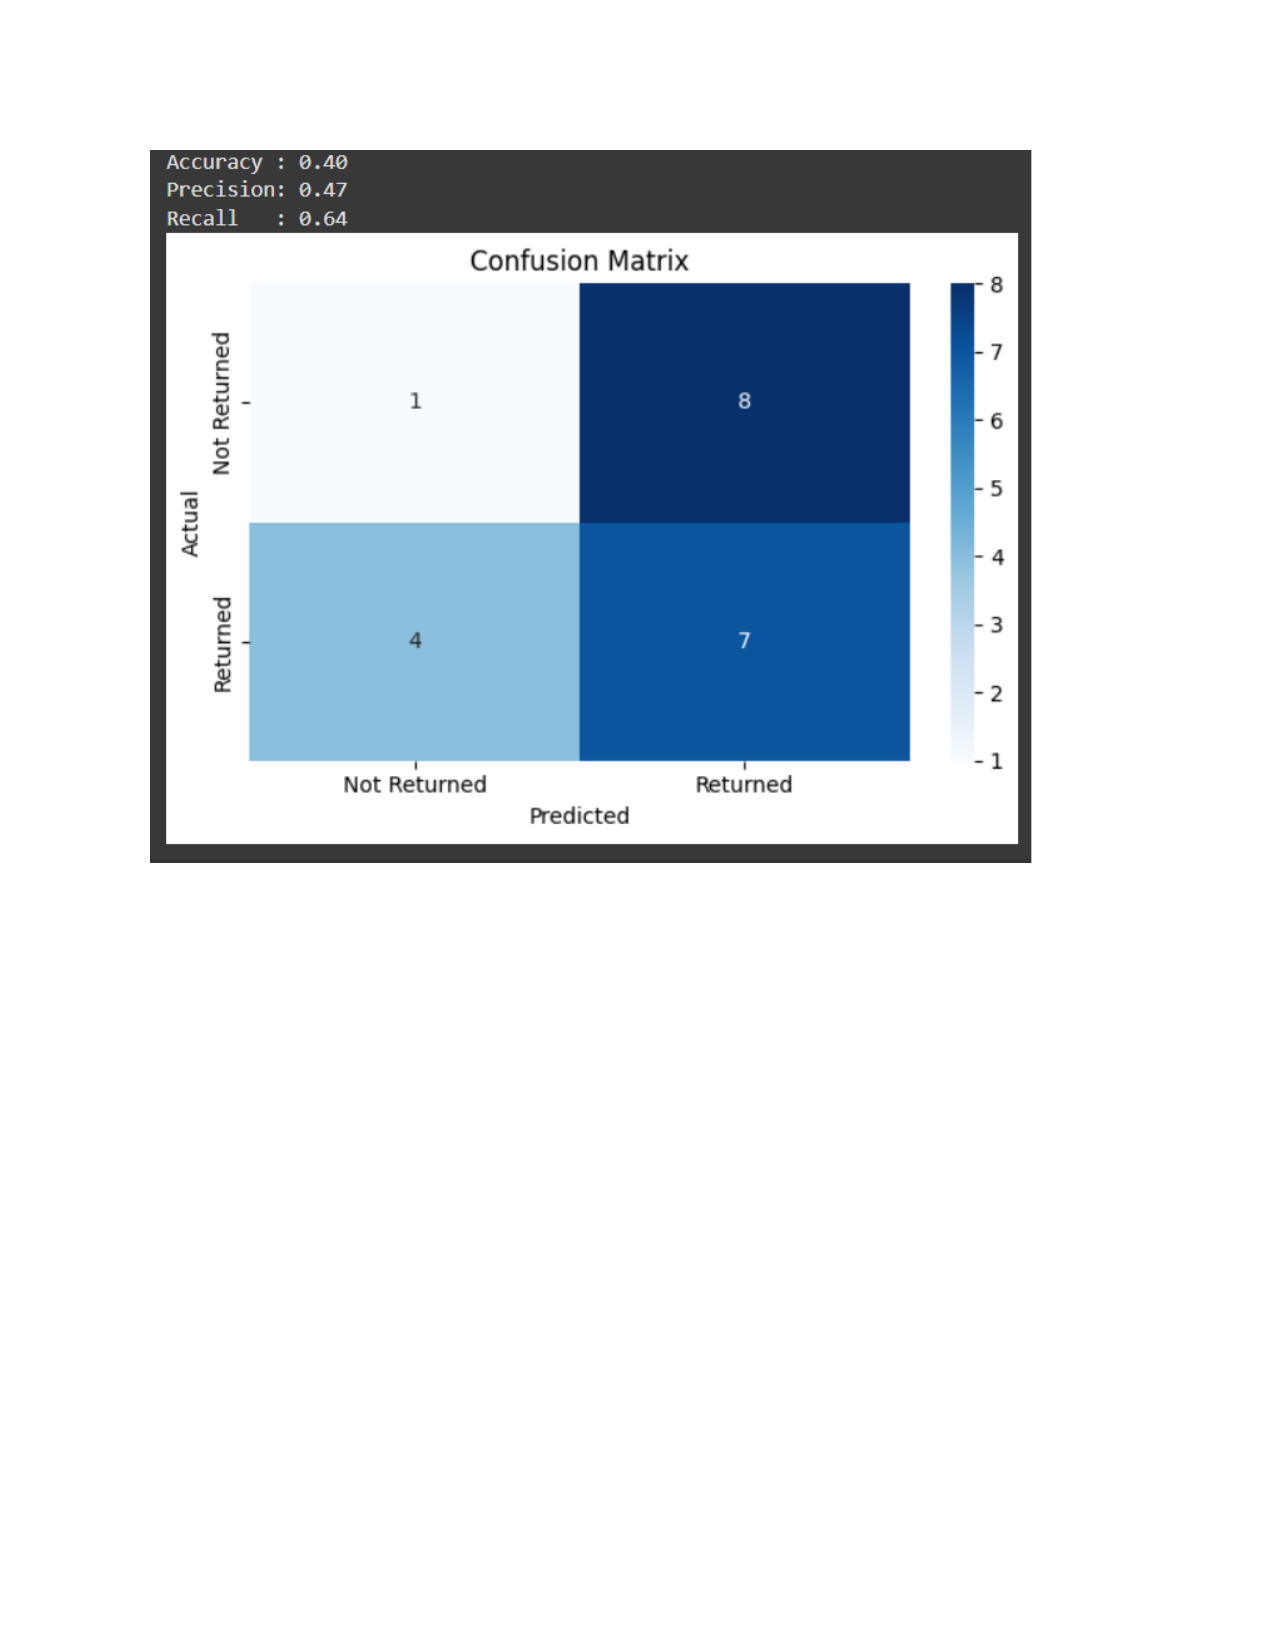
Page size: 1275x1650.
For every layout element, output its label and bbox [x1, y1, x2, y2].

picture [150, 150, 1032, 863]
